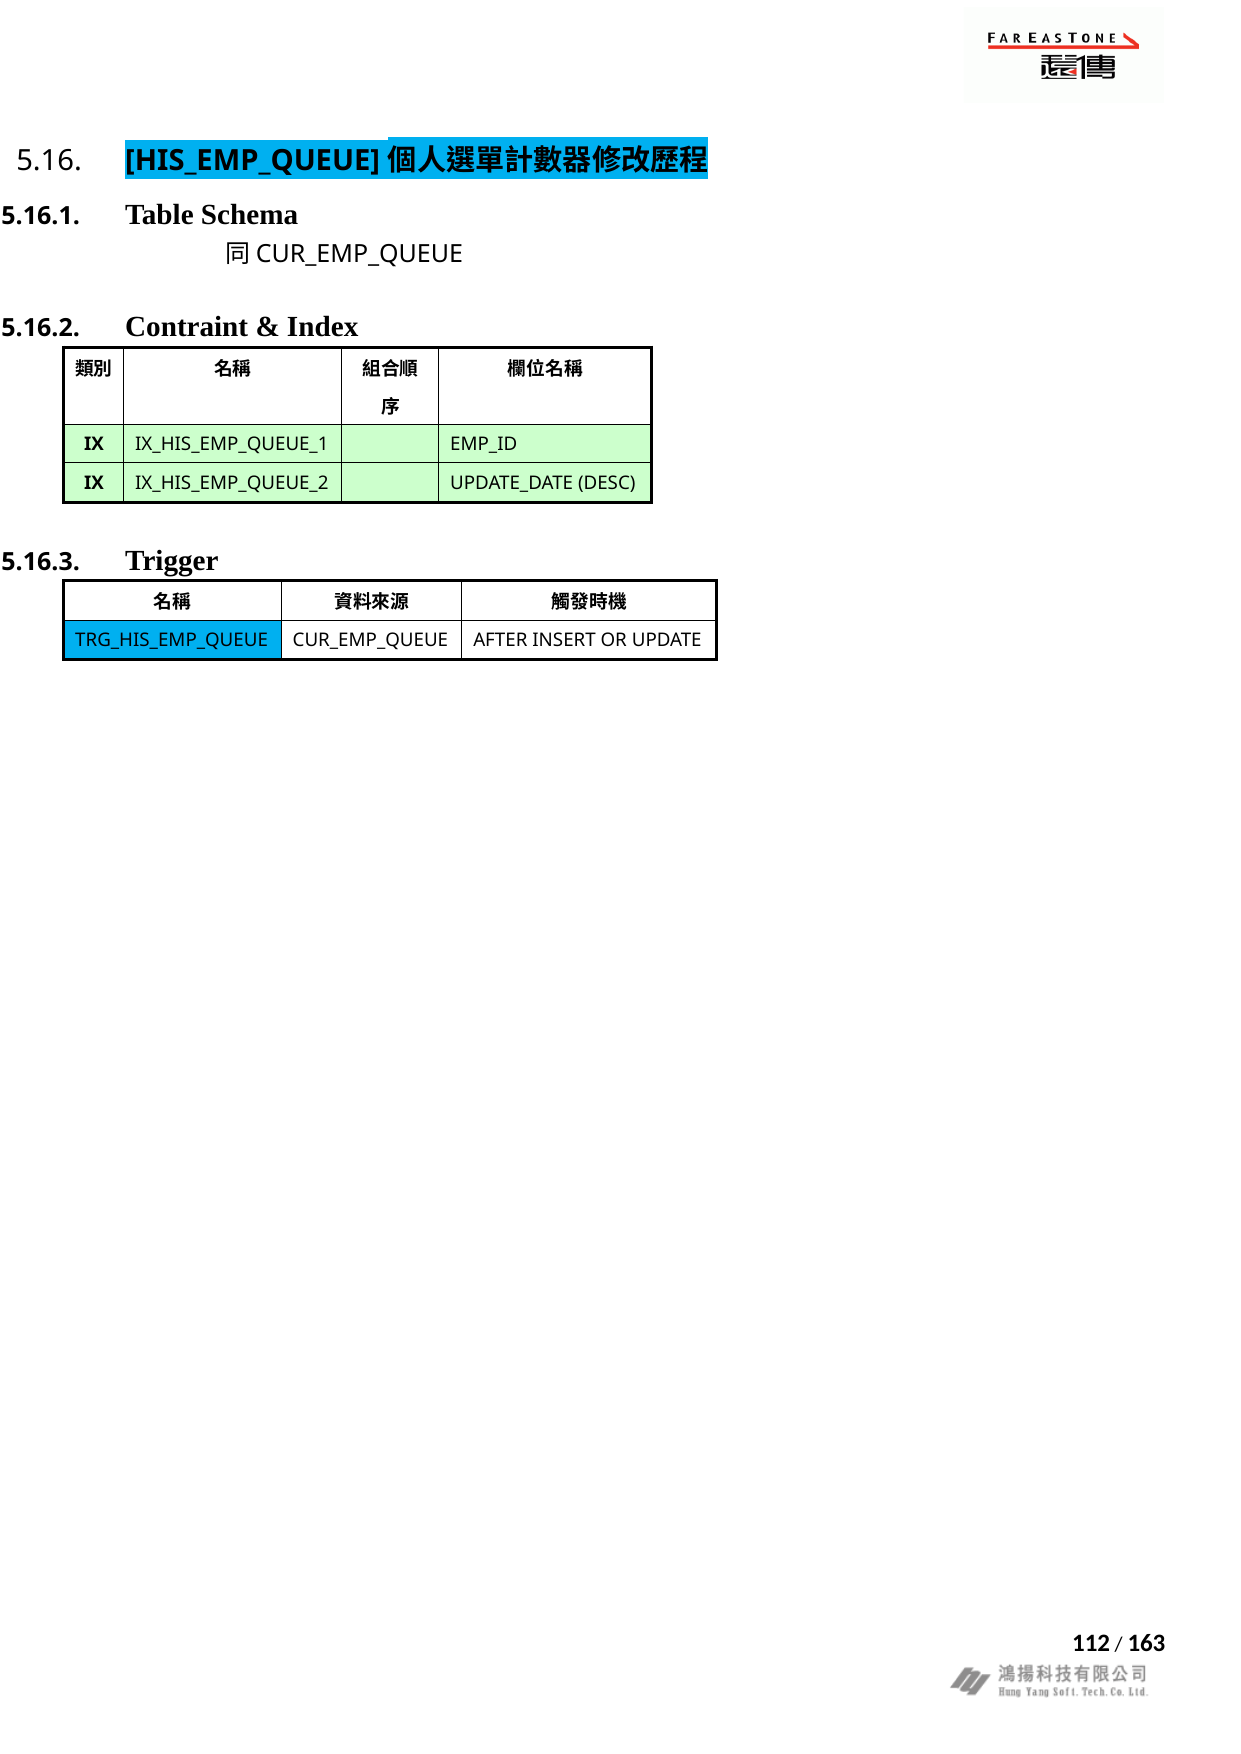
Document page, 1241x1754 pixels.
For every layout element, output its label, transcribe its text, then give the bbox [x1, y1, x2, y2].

text 同 CUR_EMP_QUEUE [175, 233, 1165, 271]
text Trigger [1, 541, 1140, 579]
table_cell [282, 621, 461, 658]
picture [963, 7, 1164, 103]
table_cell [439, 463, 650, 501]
text Table Schema [1, 196, 1140, 233]
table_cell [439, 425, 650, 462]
text [HIS_EMP_QUEUE] 個人選單計數器修改歷程 [16, 121, 1140, 196]
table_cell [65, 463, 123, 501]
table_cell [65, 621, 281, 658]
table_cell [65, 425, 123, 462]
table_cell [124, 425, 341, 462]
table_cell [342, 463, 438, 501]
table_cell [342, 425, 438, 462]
picture [944, 1655, 1154, 1703]
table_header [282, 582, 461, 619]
text Contraint & Index [1, 308, 1140, 346]
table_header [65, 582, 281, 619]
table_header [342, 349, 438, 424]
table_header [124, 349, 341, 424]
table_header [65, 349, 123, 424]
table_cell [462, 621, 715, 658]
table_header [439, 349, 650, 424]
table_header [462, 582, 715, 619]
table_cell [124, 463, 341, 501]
